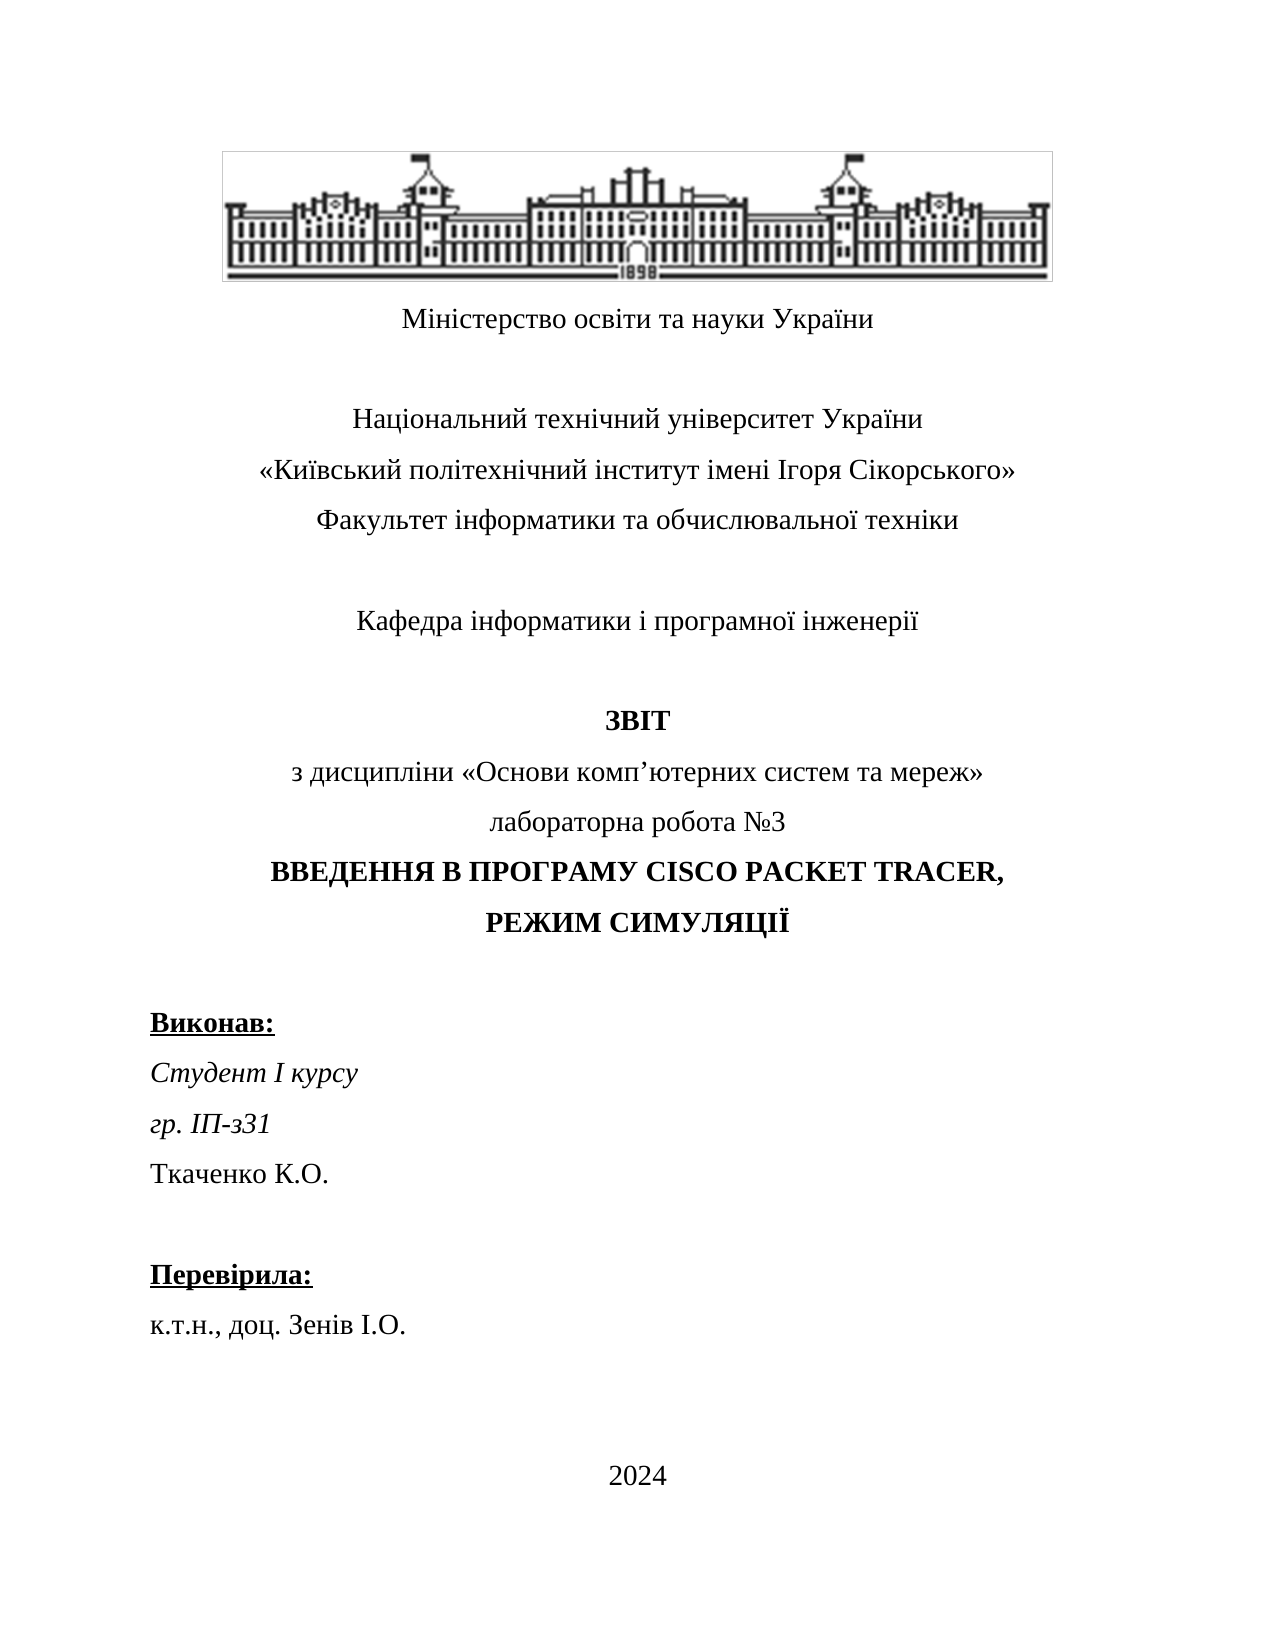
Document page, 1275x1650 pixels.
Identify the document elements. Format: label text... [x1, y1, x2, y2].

text «Київський політехнічний інститут імені Ігоря Сікорського» [150, 452, 1125, 485]
text Виконав: [150, 1005, 1125, 1039]
text Факультет інформатики та обчислювальної техніки [150, 502, 1125, 536]
text ВВЕДЕННЯ В ПРОГРАМУ CISCO PACKET TRACER, [150, 854, 1125, 888]
text Студент I курсу [150, 1056, 1125, 1089]
text к.т.н., доц. Зенів І.О. [150, 1307, 1125, 1341]
text з дисципліни «Основи комп’ютерних систем та мереж» [150, 754, 1125, 787]
text Національний технічний університет України [150, 402, 1125, 435]
picture [220, 150, 1055, 284]
text лабораторна робота №3 [150, 804, 1125, 838]
text Міністерство освіти та науки України [150, 301, 1125, 334]
text гр. ІП-з31 [150, 1106, 1125, 1139]
text РЕЖИМ СИМУЛЯЦІЇ [150, 905, 1125, 938]
text Кафедра інформатики і програмної інженерії [150, 603, 1125, 636]
text Ткаченко К.О. [150, 1156, 1125, 1190]
text 2024 [150, 1458, 1125, 1492]
text Перевірила: [150, 1257, 1125, 1290]
text ЗВІТ [150, 703, 1125, 737]
